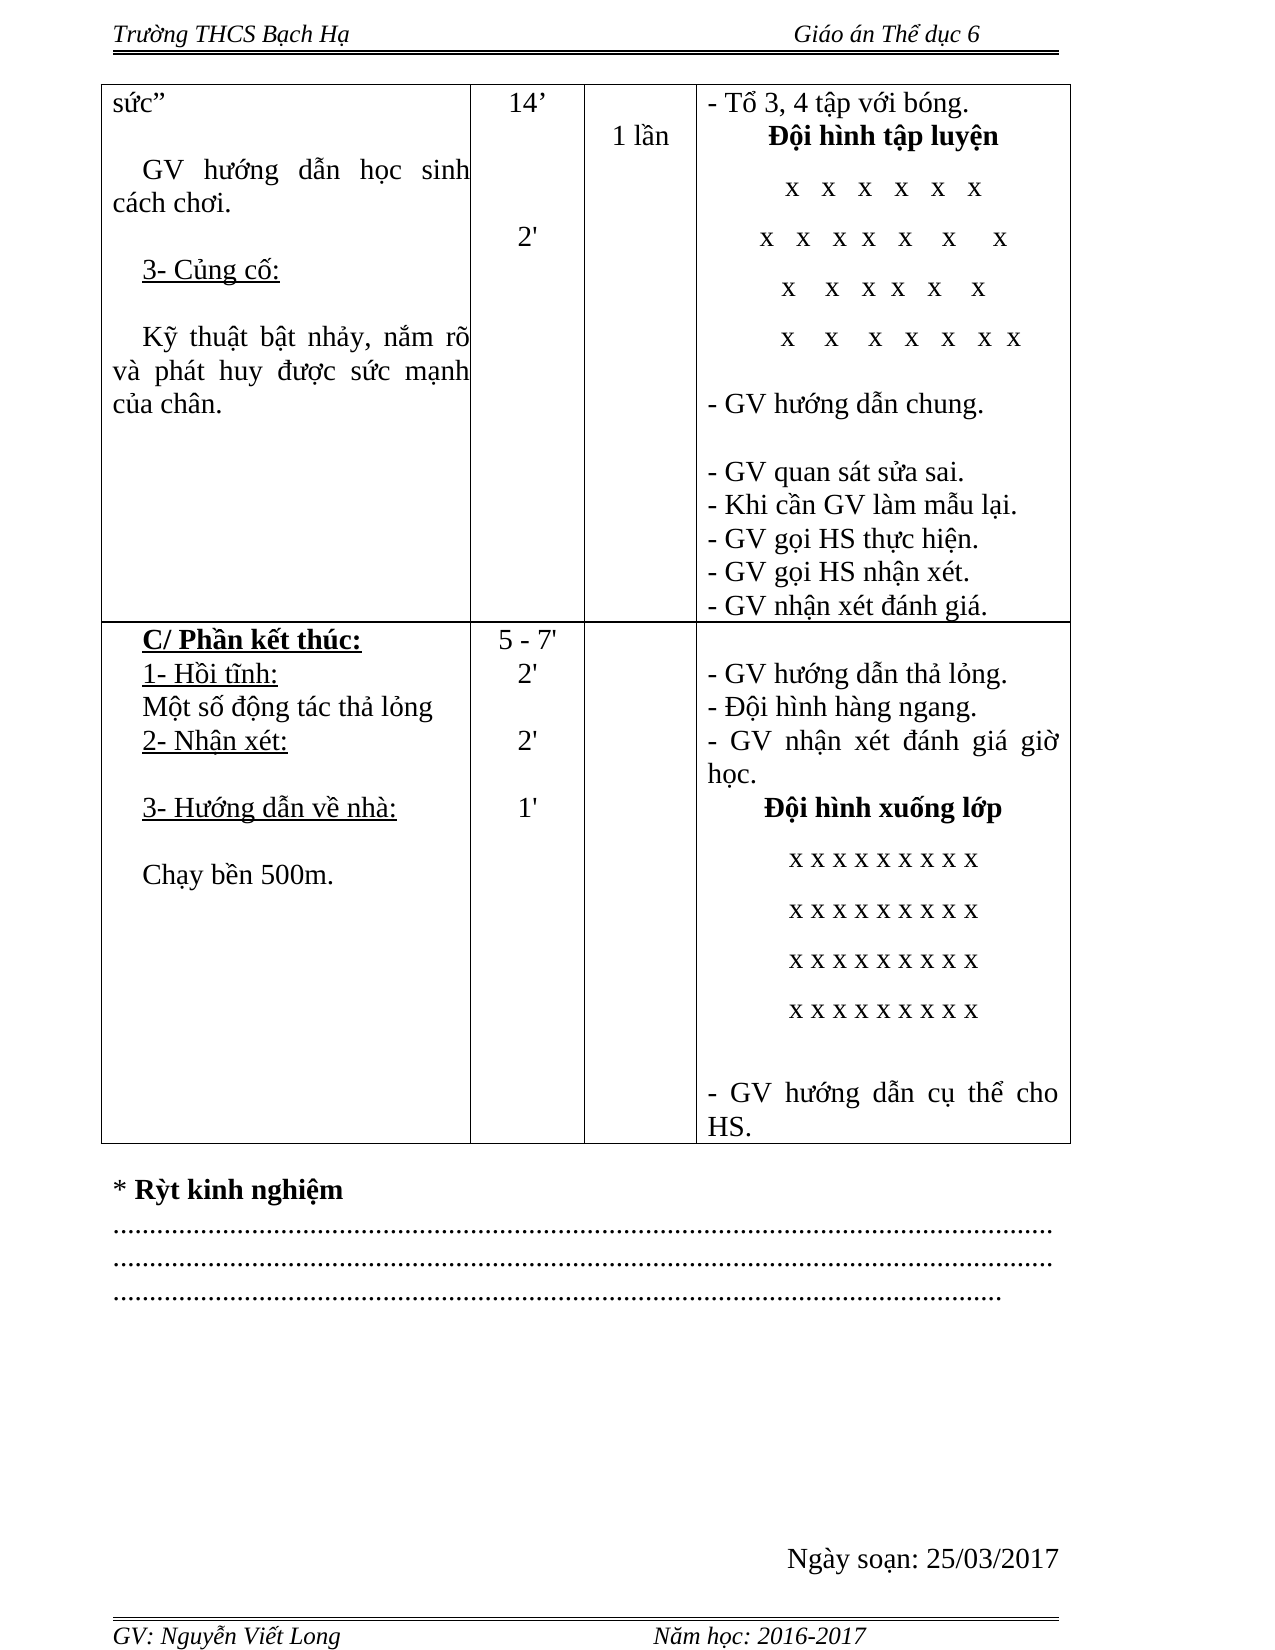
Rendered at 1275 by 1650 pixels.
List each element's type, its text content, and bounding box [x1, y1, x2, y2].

table_cell [585, 623, 696, 1142]
text * Rỳt kinh nghiệm [112, 1172, 1059, 1206]
table_cell 5 - 7' 2' 2' 1' [471, 623, 584, 1142]
table_cell 30 - 32' 2' 14' 14’ 2' [471, 85, 584, 621]
table_cell C/ Phần kết thúc: 1- Hồi tĩnh: Một số động tác thả lỏng 2- Nhận xét: 3- Hướng dẫn về nhà: Chạy bền 500m. [102, 623, 470, 1142]
table_cell - GV hướng dẫn thả lỏng. - Đội hình hàng ngang. - GV nhận xét đánh giá giờ học. Đội hình xuống lớp x x x x x x x x x x x x x x x x x x x x x x x x x x x x x x x x x x x x - GV hướng dẫn cụ thể cho HS. [697, 623, 1070, 1142]
text Ngày soạn: 25/03/2017 [112, 1541, 1059, 1575]
text ............................................................................................................................................................................................................................................................................................................................................................................................ [112, 1206, 1059, 1306]
table_cell 5 lần 3 lần 1 lần [585, 85, 696, 621]
